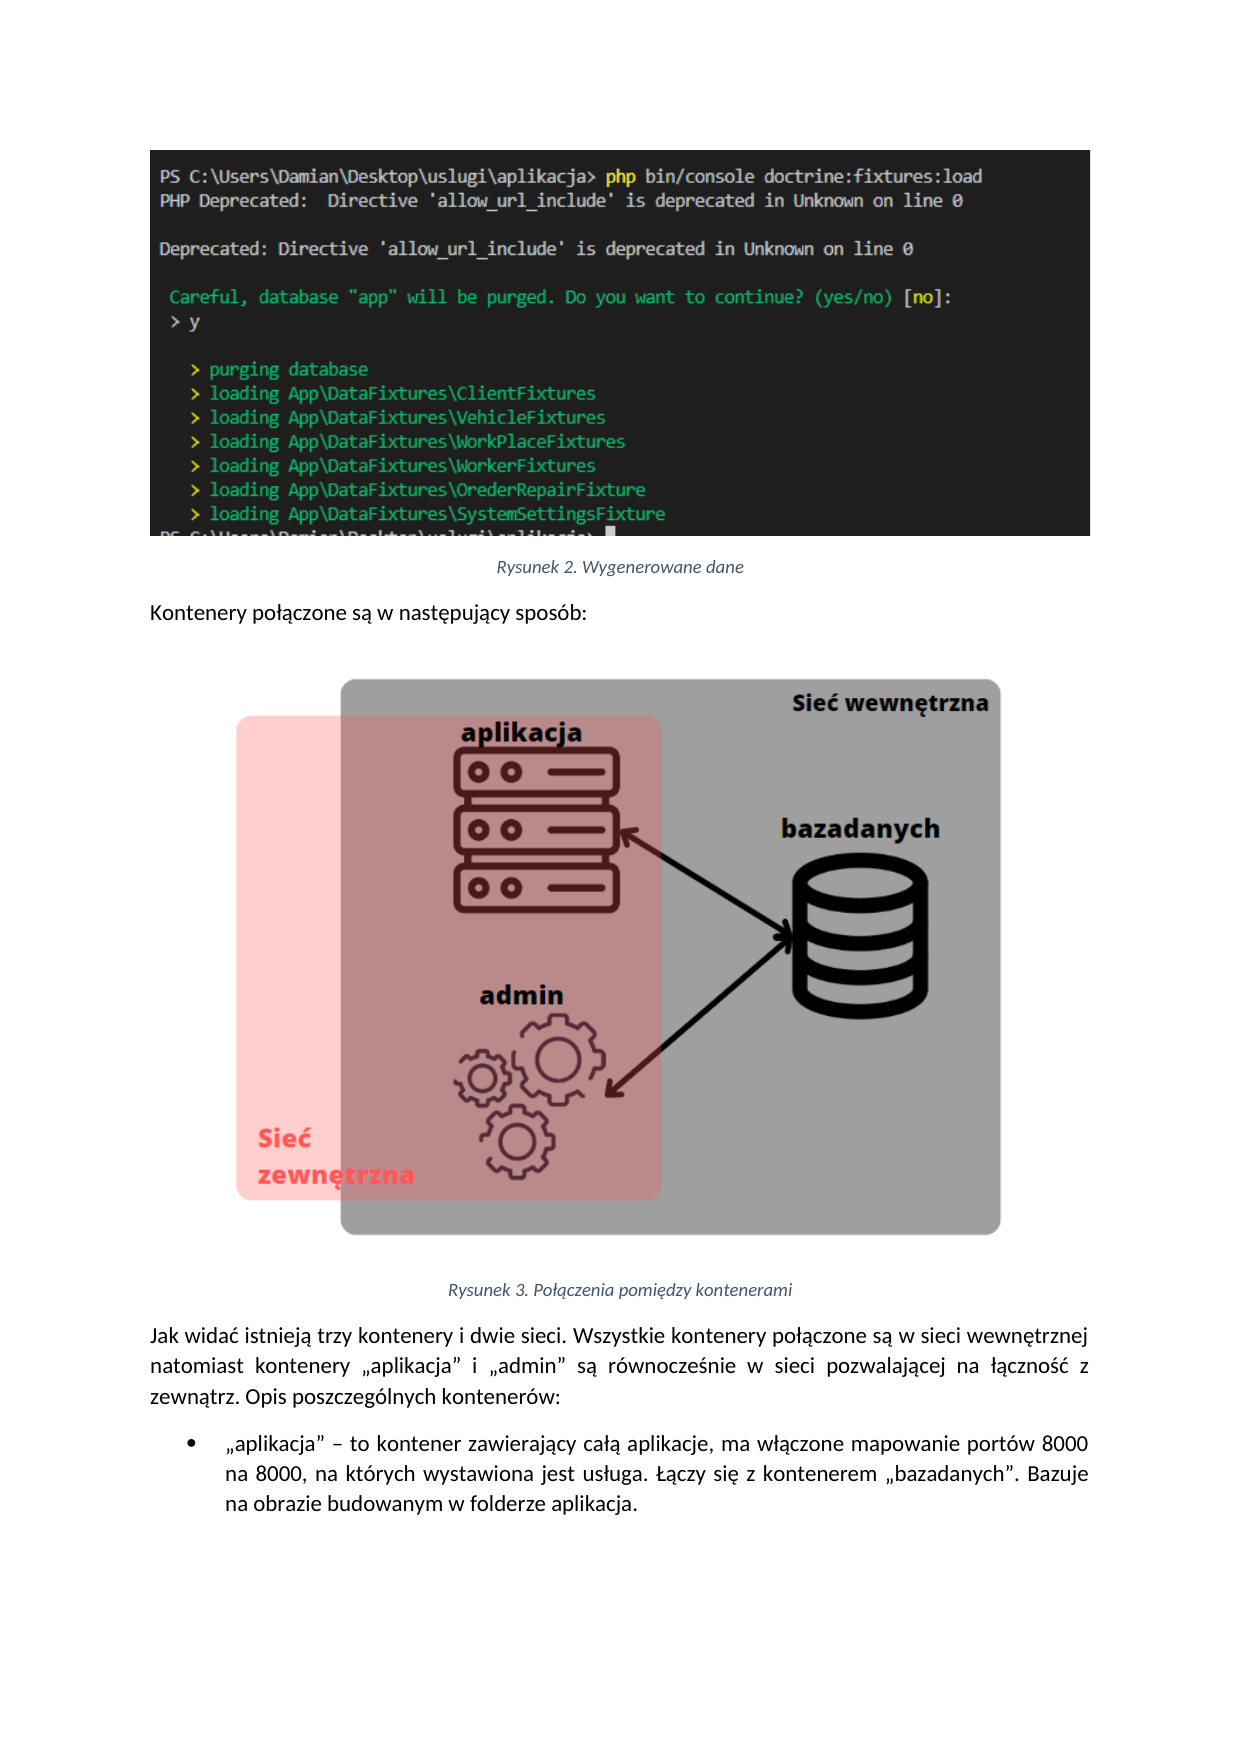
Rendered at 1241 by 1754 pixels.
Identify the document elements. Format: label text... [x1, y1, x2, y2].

text Kontenery połączone są w następujący sposób: [150, 598, 1090, 627]
picture [219, 645, 1021, 1259]
list „aplikacja” – to kontener zawierający całą aplikacje, ma włączone mapowanie portów 8000 na 8000, na których wystawiona jest usługa. Łączy się z kontenerem „bazadanych”. Bazuje na obrazie budowanym w folderze aplikacja. [187, 1429, 1090, 1517]
picture [150, 150, 1091, 536]
text Jak widać istnieją trzy kontenery i dwie sieci. Wszystkie kontenery połączone są w sieci wewnętrznej natomiast kontenery „aplikacja” i „admin” są równocześnie w sieci pozwalającej na łączność z zewnątrz. Opis poszczególnych kontenerów: [150, 1321, 1090, 1410]
